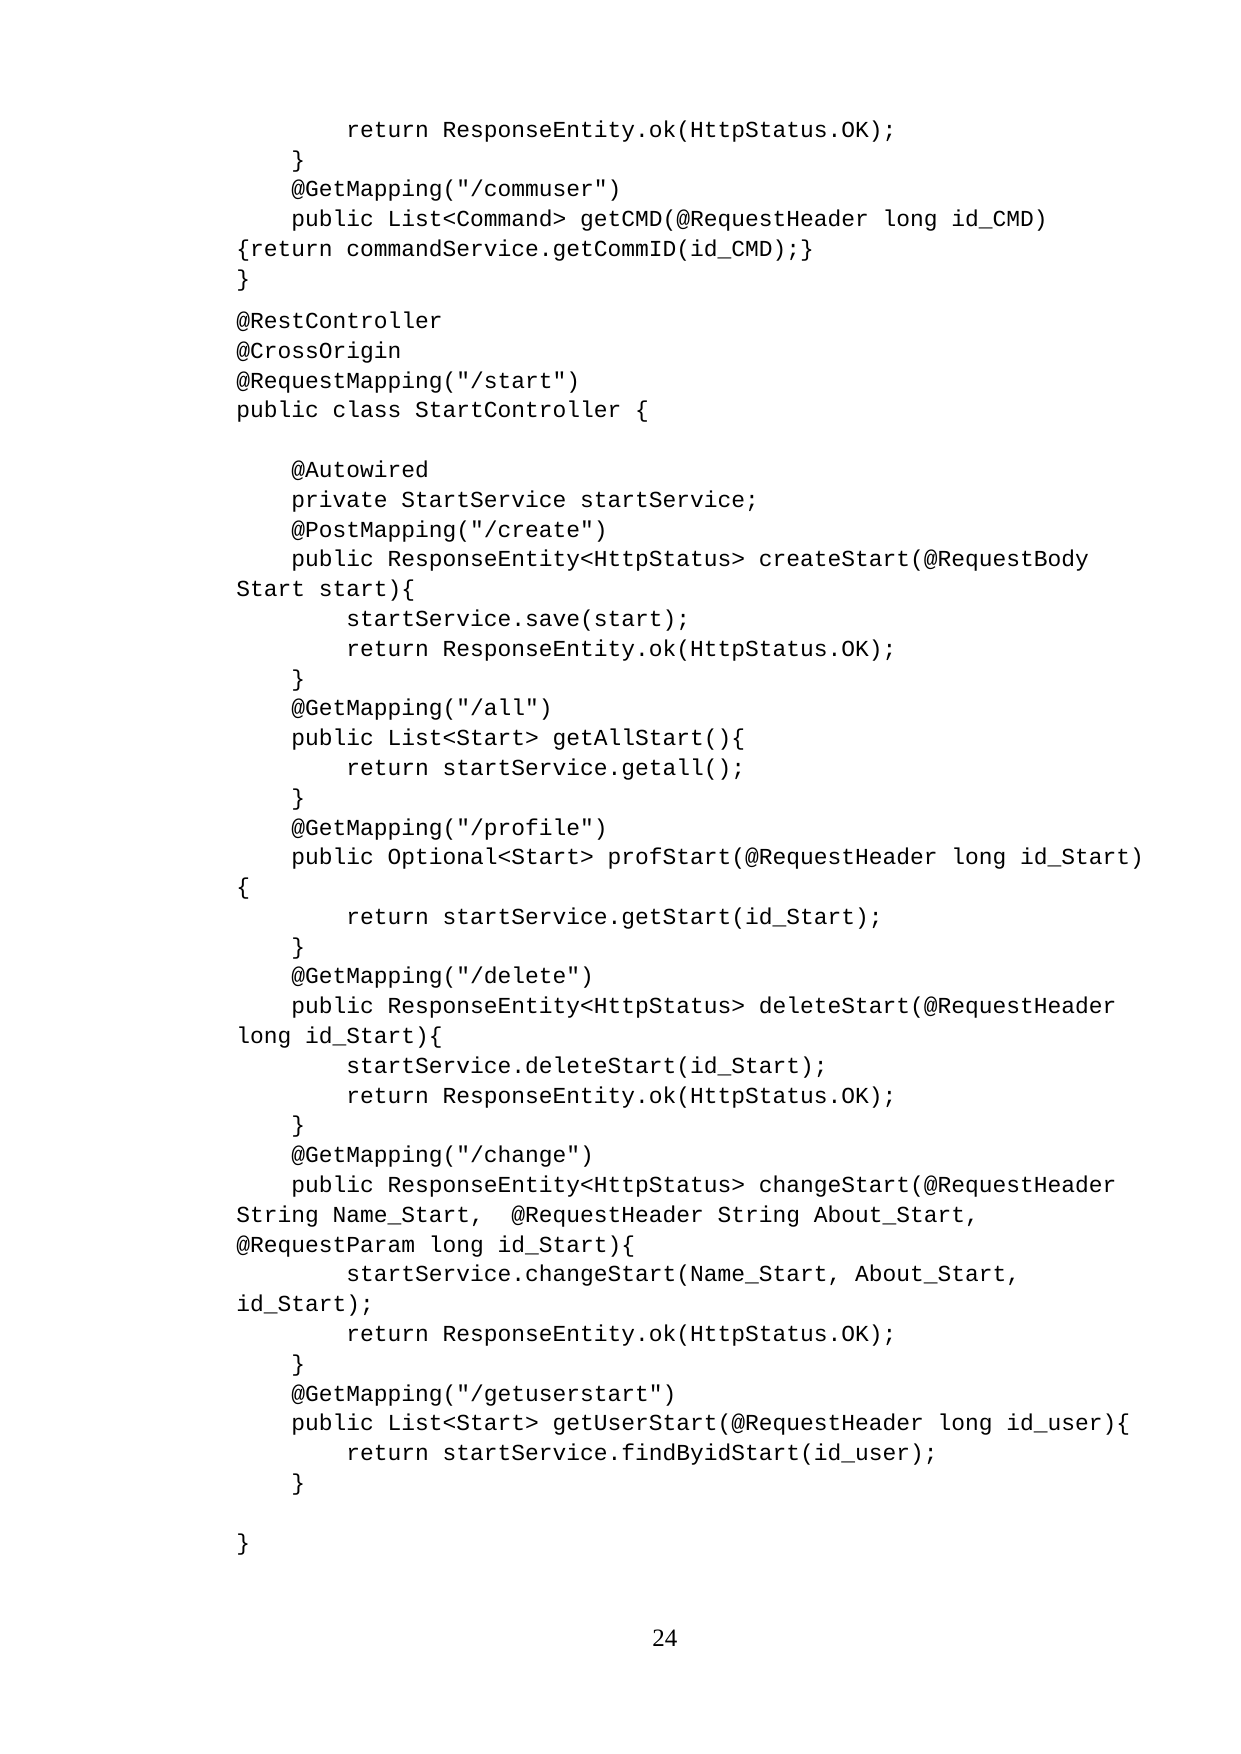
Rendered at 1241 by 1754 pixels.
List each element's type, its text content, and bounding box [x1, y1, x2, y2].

text @RestController @CrossOrigin @RequestMapping("/start") public class StartController { @Autowired private StartService startService; @PostMapping("/create") public ResponseEntity<HttpStatus> createStart(@RequestBody Start start){ startService.save(start); return ResponseEntity.ok(HttpStatus.OK); } @GetMapping("/all") public List<Start> getAllStart(){ return startService.getall(); } @GetMapping("/profile") public Optional<Start> profStart(@RequestHeader long id_Start){ return startService.getStart(id_Start); } @GetMapping("/delete") public ResponseEntity<HttpStatus> deleteStart(@RequestHeader long id_Start){ startService.deleteStart(id_Start); return ResponseEntity.ok(HttpStatus.OK); } @GetMapping("/change") public ResponseEntity<HttpStatus> changeStart(@RequestHeader String Name_Start, @RequestHeader String About_Start, @RequestParam long id_Start){ startService.changeStart(Name_Start, About_Start, id_Start); return ResponseEntity.ok(HttpStatus.OK); } @GetMapping("/getuserstart") public List<Start> getUserStart(@RequestHeader long id_user){ return startService.findByidStart(id_user); } } [236, 309, 1152, 1557]
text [236, 118, 1152, 293]
